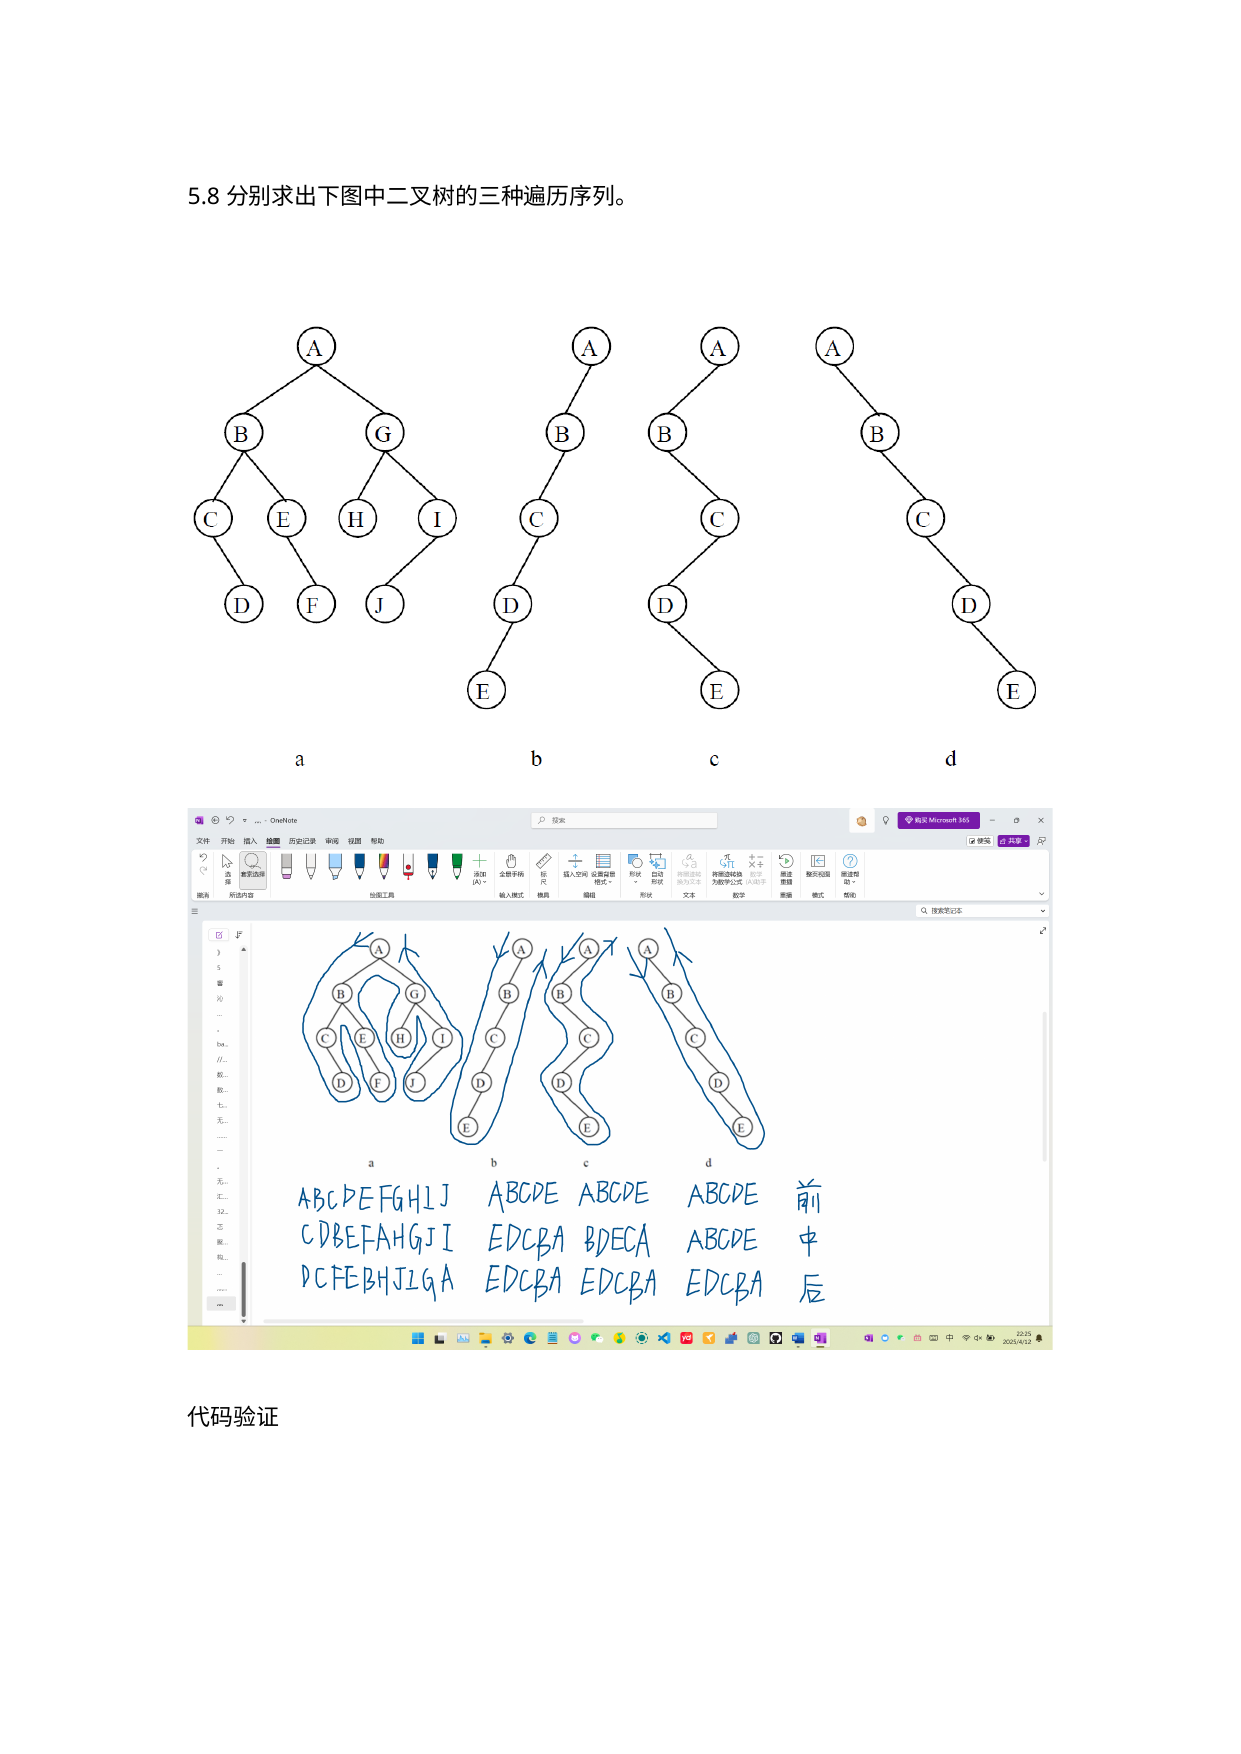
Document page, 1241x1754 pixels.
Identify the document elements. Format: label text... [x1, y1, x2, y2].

text 代码验证 [187, 1383, 1053, 1448]
picture [187, 300, 1052, 778]
picture [187, 808, 1053, 1350]
